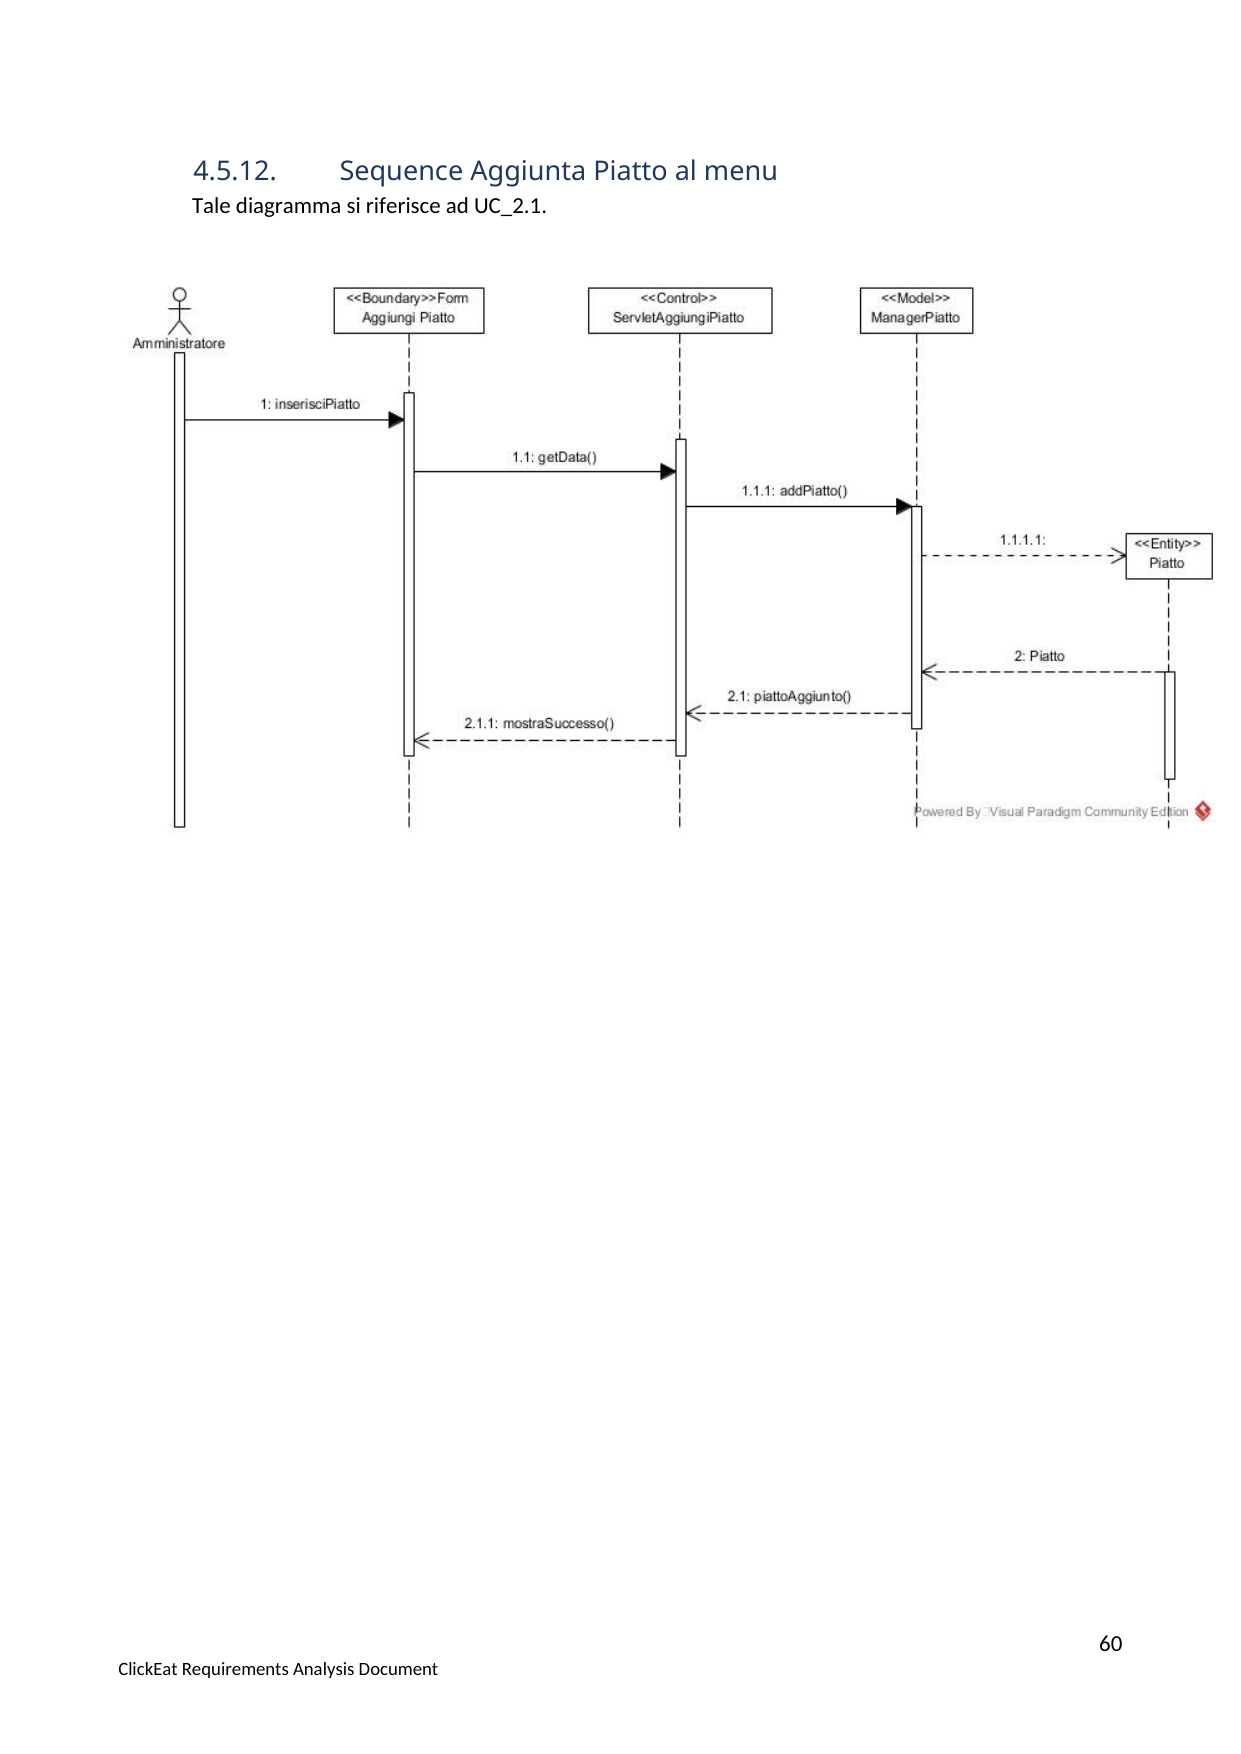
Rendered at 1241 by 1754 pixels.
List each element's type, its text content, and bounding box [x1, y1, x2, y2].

text Tale diagramma si riferisce ad UC_2.1. [192, 192, 1122, 219]
subtitle Sequence Aggiunta Piatto al menu [193, 152, 1122, 189]
picture [118, 285, 1218, 833]
